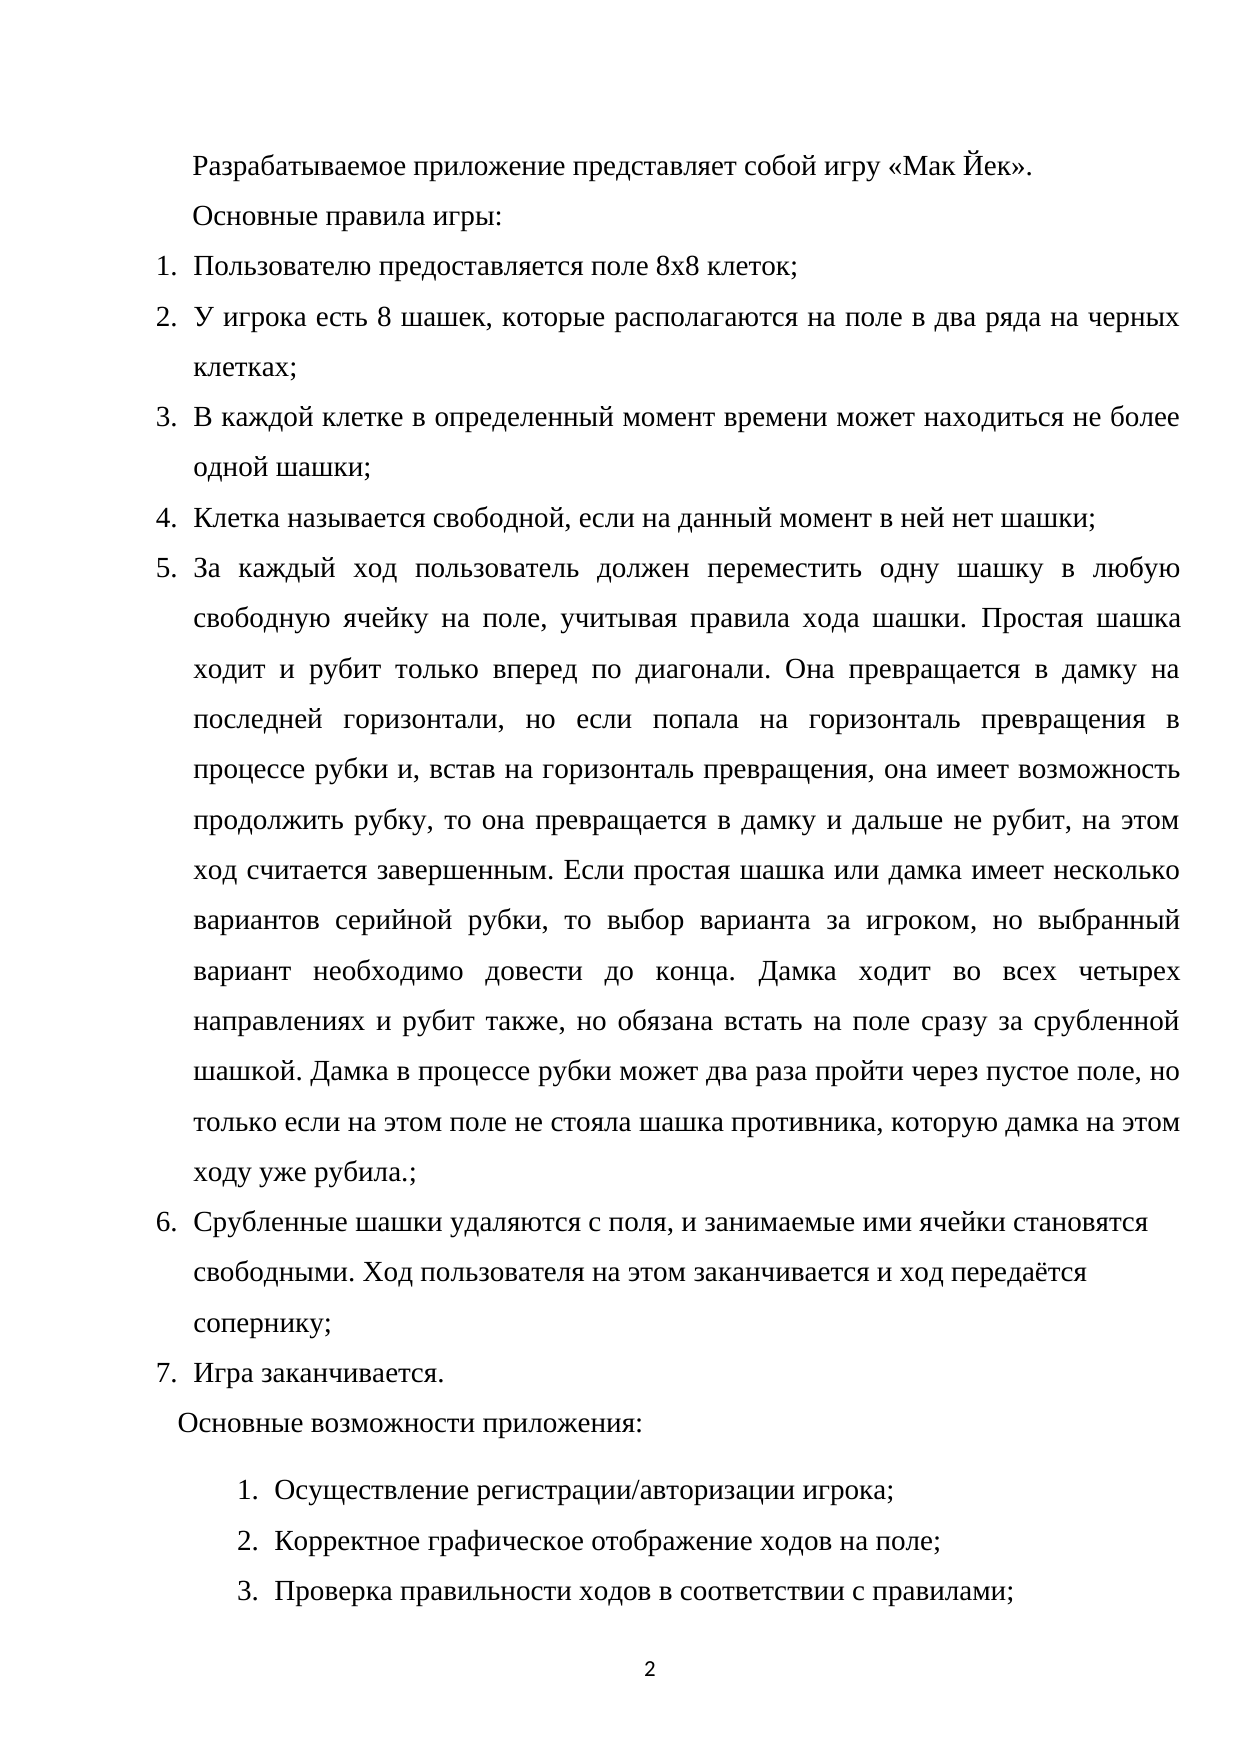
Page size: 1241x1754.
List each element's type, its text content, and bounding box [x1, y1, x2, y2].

list Корректное графическое отображение ходов на поле; [237, 1523, 1181, 1556]
text Разрабатываемое приложение представляет собой игру «Мак Йек». [118, 148, 1181, 181]
list Проверка правильности ходов в соответствии с правилами; [237, 1573, 1181, 1607]
text Основные возможности приложения: [118, 1406, 1181, 1439]
list У игрока есть 8 шашек, которые располагаются на поле в два ряда на черных клетках; [156, 299, 1181, 382]
list В каждой клетке в определенный момент времени может находиться не более одной шашки; [156, 399, 1181, 483]
list Пользователю предоставляется поле 8х8 клеток; [156, 248, 1181, 282]
list Осуществление регистрации/авторизации игрока; [237, 1472, 1181, 1506]
text Основные правила игры: [118, 198, 1181, 232]
list Срубленные шашки удаляются с поля, и занимаемые ими ячейки становятся свободными. Ход пользователя на этом заканчивается и ход передаётся сопернику; [156, 1204, 1181, 1338]
list Игра заканчивается. [156, 1355, 1181, 1389]
list Клетка называется свободной, если на данный момент в ней нет шашки; [156, 500, 1181, 533]
list За каждый ход пользователь должен переместить одну шашку в любую свободную ячейку на поле, учитывая правила хода шашки. Простая шашка ходит и рубит только вперед по диагонали. Она превращается в дамку на последней горизонтали, но если попала на горизонталь превращения в процессе рубки и, встав на горизонталь превращения, она имеет возможность продолжить рубку, то она превращается в дамку и дальше не рубит, на этом ход считается завершенным. Если простая шашка или дамка имеет несколько вариантов серийной рубки, то выбор варианта за игроком, но выбранный вариант необходимо довести до конца. Дамка ходит во всех четырех направлениях и рубит также, но обязана встать на поле сразу за срубленной шашкой. Дамка в процессе рубки может два раза пройти через пустое поле, но только если на этом поле не стояла шашка противника, которую дамка на этом ходу уже рубила.; [156, 550, 1181, 1187]
